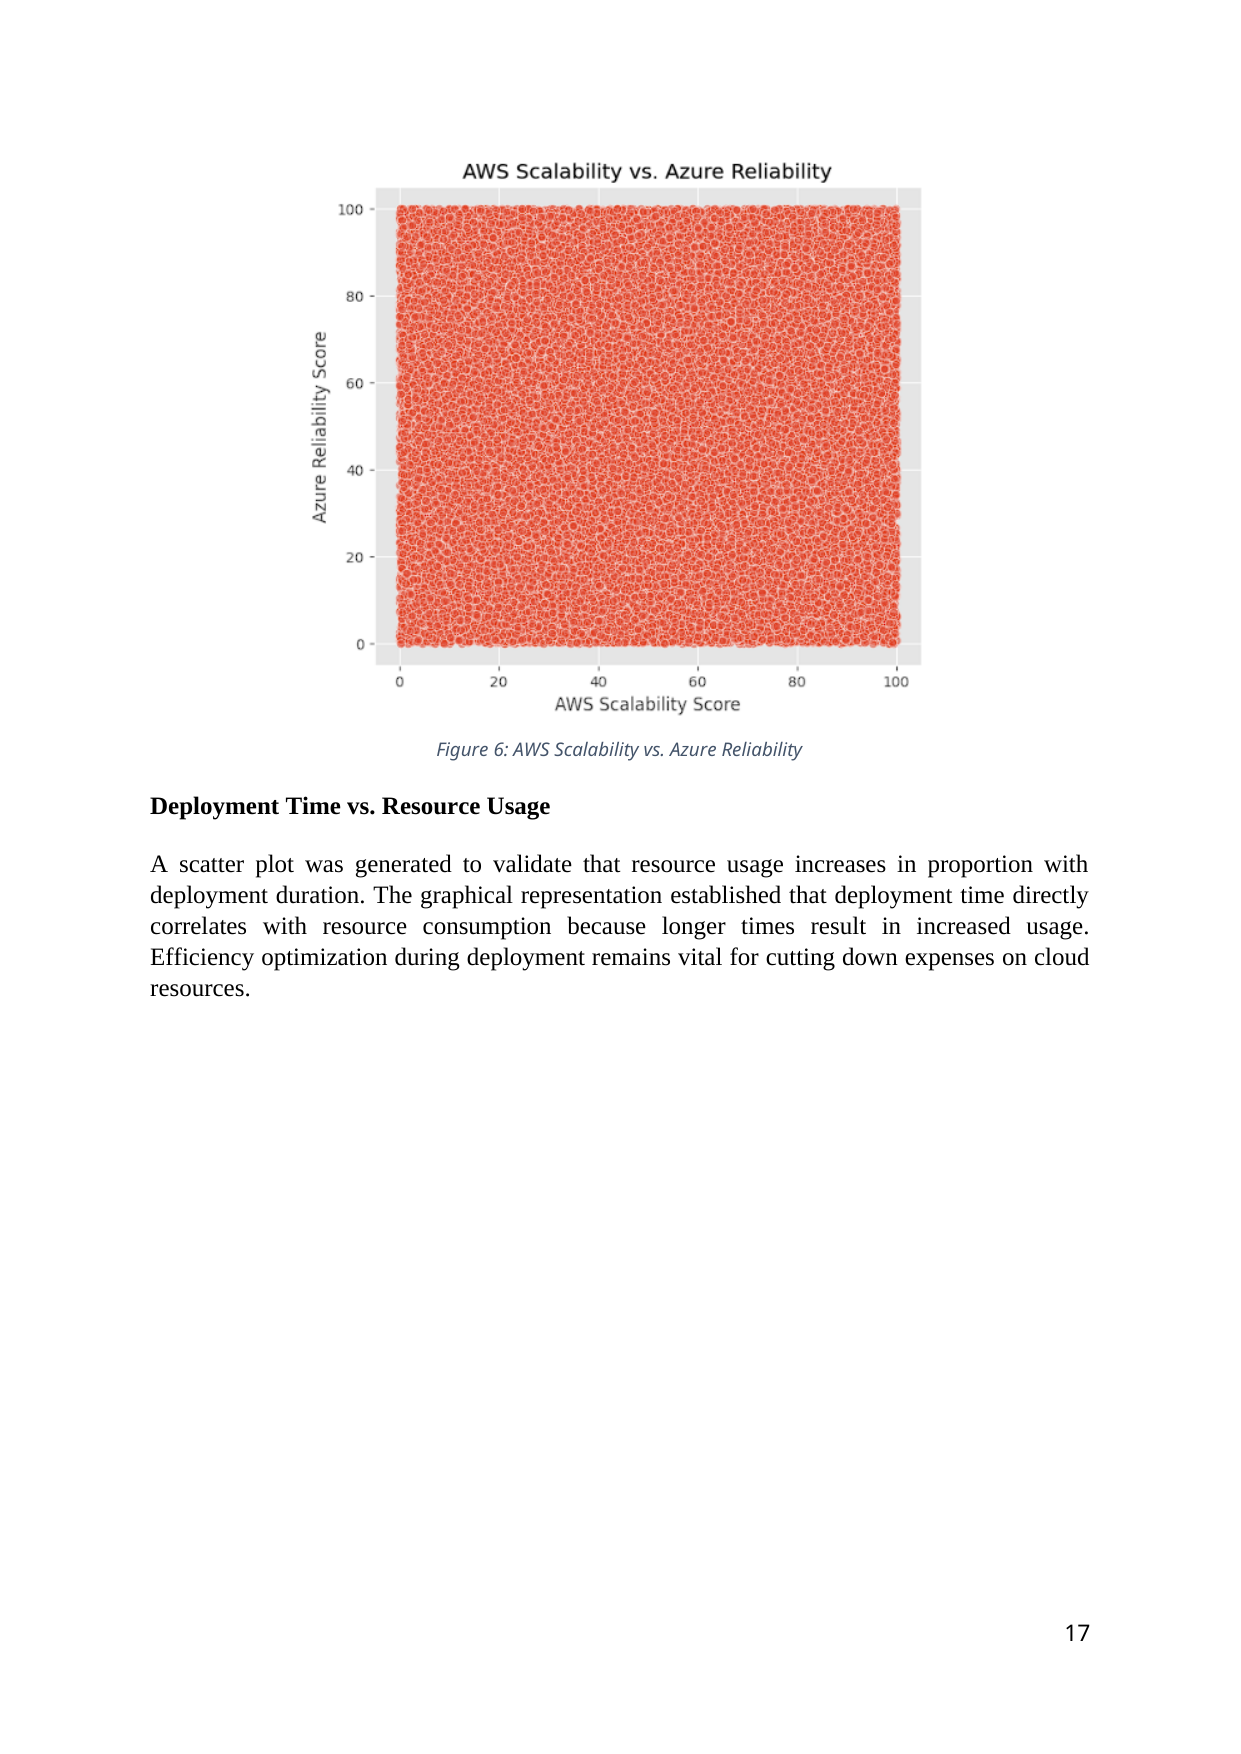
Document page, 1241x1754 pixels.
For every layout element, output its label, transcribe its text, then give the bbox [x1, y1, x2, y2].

picture [301, 150, 939, 718]
text A scatter plot was generated to validate that resource usage increases in proportion with deployment duration. The graphical representation established that deployment time directly correlates with resource consumption because longer times result in increased usage. Efficiency optimization during deployment remains vital for cutting down expenses on cloud resources. [150, 849, 1090, 1002]
subtitle Deployment Time vs. Resource Usage [150, 791, 1090, 820]
